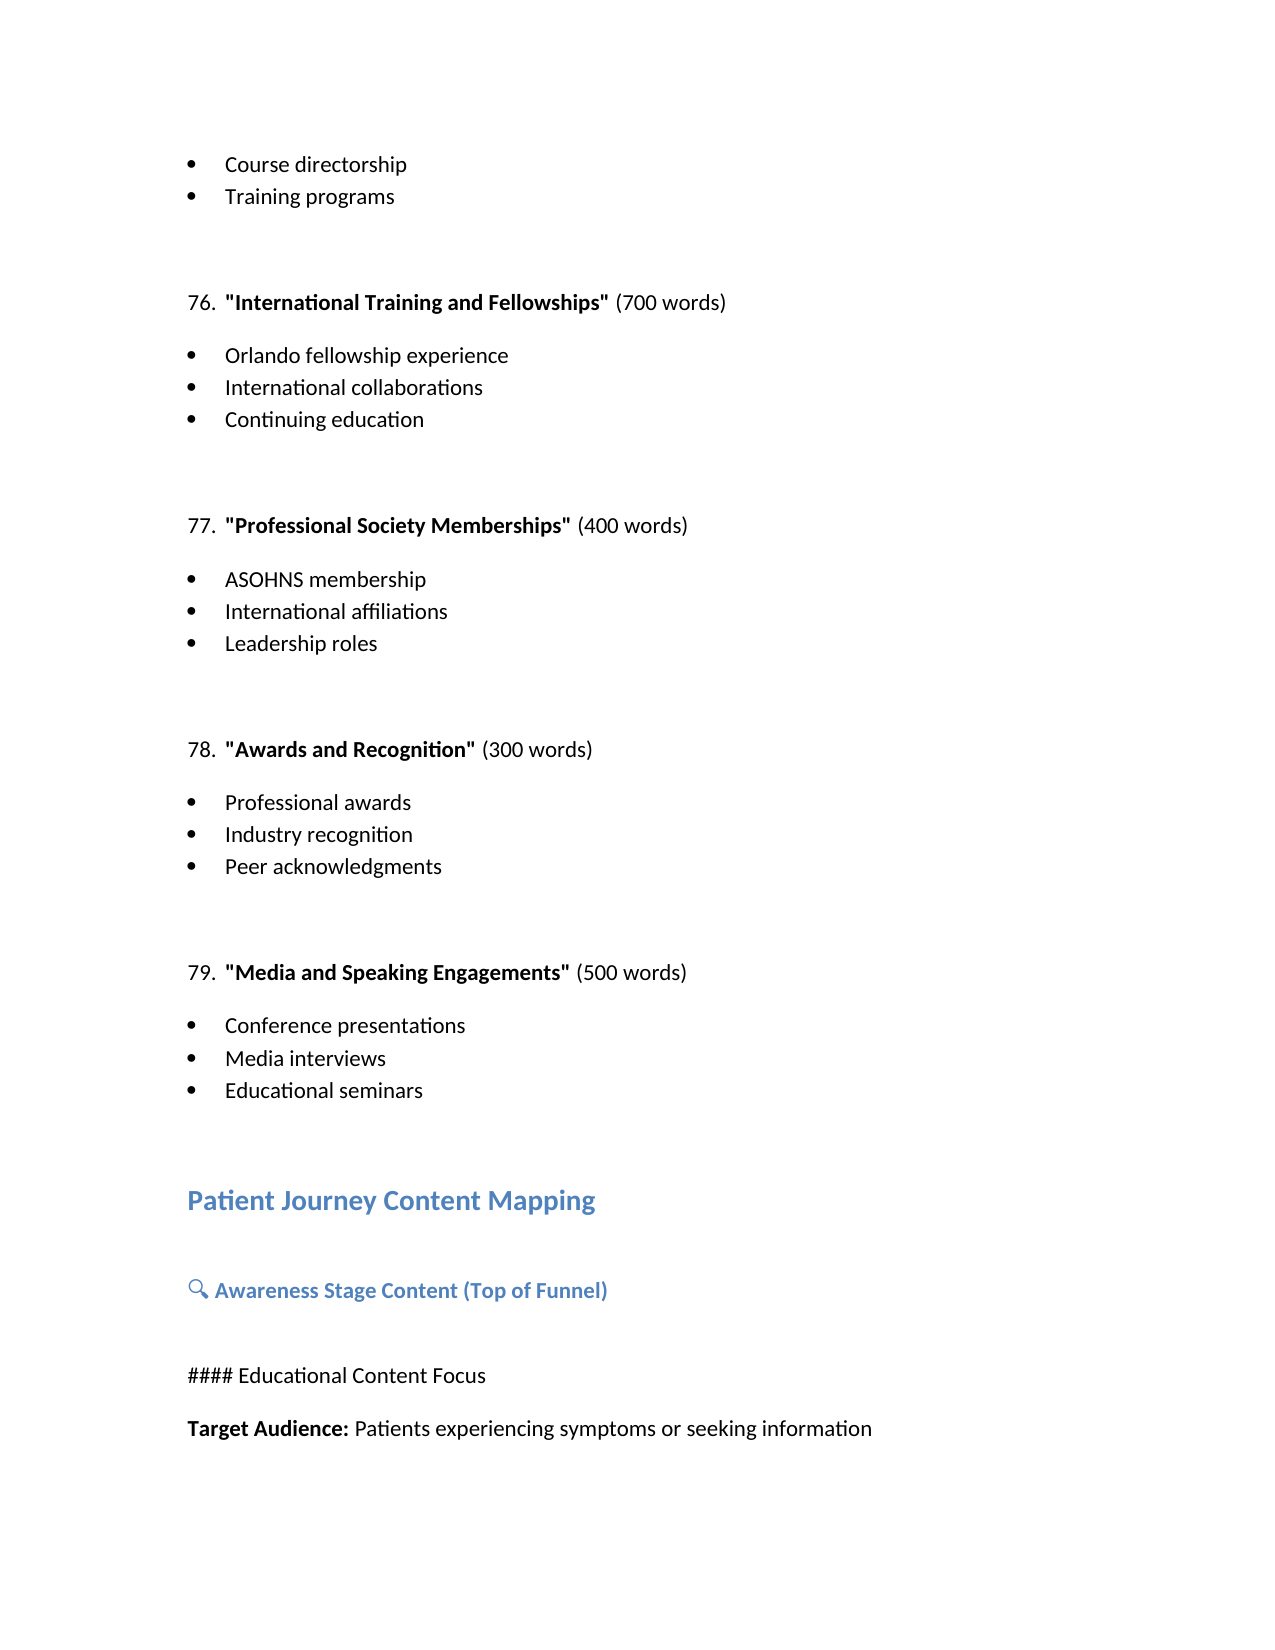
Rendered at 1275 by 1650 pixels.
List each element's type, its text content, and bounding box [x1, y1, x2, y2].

list Conference presentations [187, 1012, 1087, 1039]
list International affiliations [187, 597, 1087, 625]
list "Awards and Recognition" (300 words) [187, 735, 1087, 763]
list Educational seminars [187, 1076, 1087, 1104]
list Professional awards [187, 788, 1087, 816]
list Training programs [187, 182, 1087, 210]
list Leadership roles [187, 629, 1087, 657]
list "Professional Society Memberships" (400 words) [187, 512, 1087, 540]
list "International Training and Fellowships" (700 words) [187, 288, 1087, 316]
list Peer acknowledgments [187, 852, 1087, 881]
list Course directorship [187, 150, 1087, 178]
list Continuing education [187, 406, 1087, 434]
subtitle 🔍 Awareness Stage Content (Top of Funnel) [187, 1276, 1087, 1304]
list "Media and Speaking Engagements" (500 words) [187, 958, 1087, 987]
list International collaborations [187, 373, 1087, 401]
text Target Audience: Patients experiencing symptoms or seeking information [187, 1414, 1087, 1442]
list Media interviews [187, 1044, 1087, 1072]
text #### Educational Content Focus [187, 1361, 1087, 1389]
list Orlando fellowship experience [187, 341, 1087, 369]
list Industry recognition [187, 820, 1087, 848]
list ASOHNS membership [187, 565, 1087, 593]
subtitle Patient Journey Content Mapping [187, 1182, 1087, 1218]
